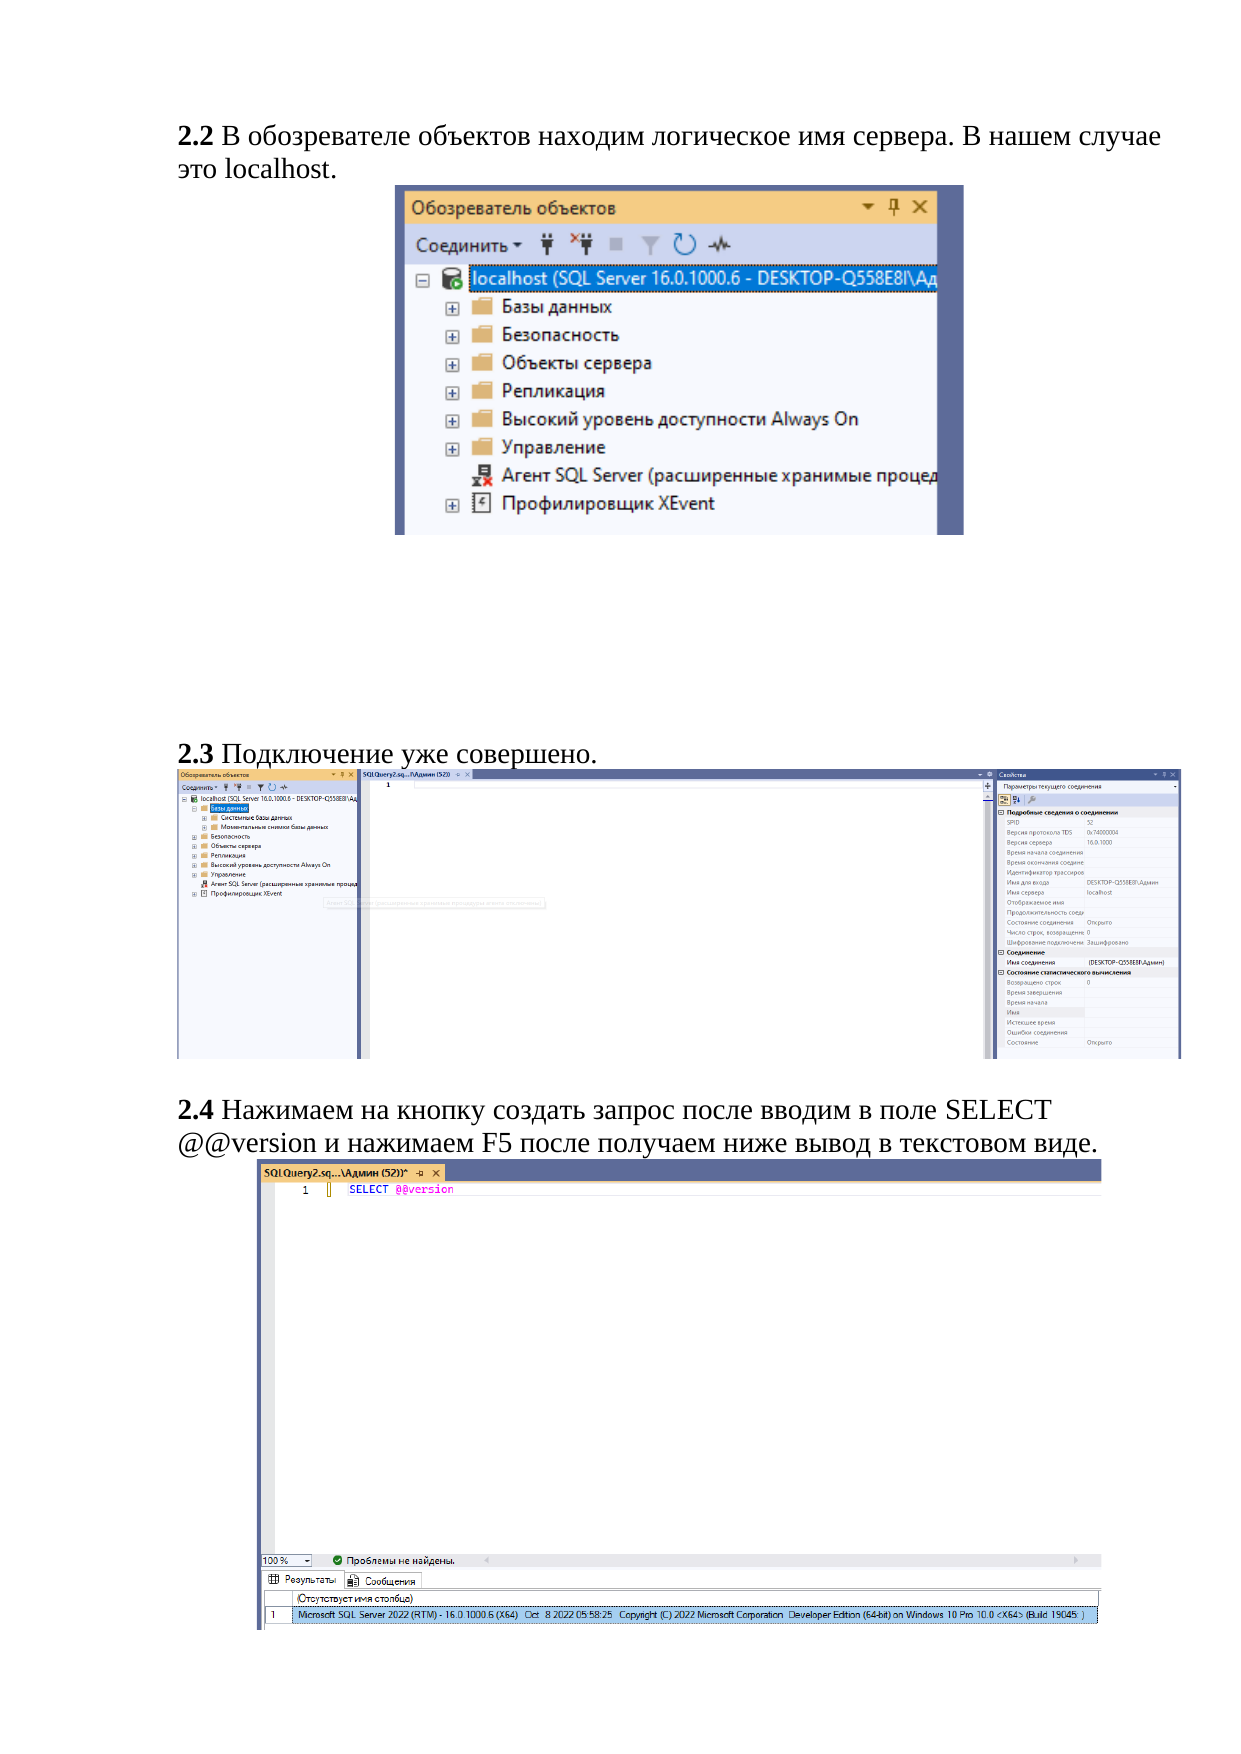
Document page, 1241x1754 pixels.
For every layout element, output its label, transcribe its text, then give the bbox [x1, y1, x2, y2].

text 2.4 Нажимаем на кнопку создать запрос после вводим в поле SELECT @@version и нажимаем F5 после получаем ниже вывод в текстовом виде. [177, 1092, 1181, 1159]
text 2.3 Подключение уже совершено. [177, 736, 1181, 769]
text 2.2 В обозревателе объектов находим логическое имя сервера. В нашем случае это localhost. [177, 118, 1181, 185]
picture [177, 769, 1182, 1059]
picture [394, 185, 964, 535]
picture [256, 1159, 1102, 1630]
